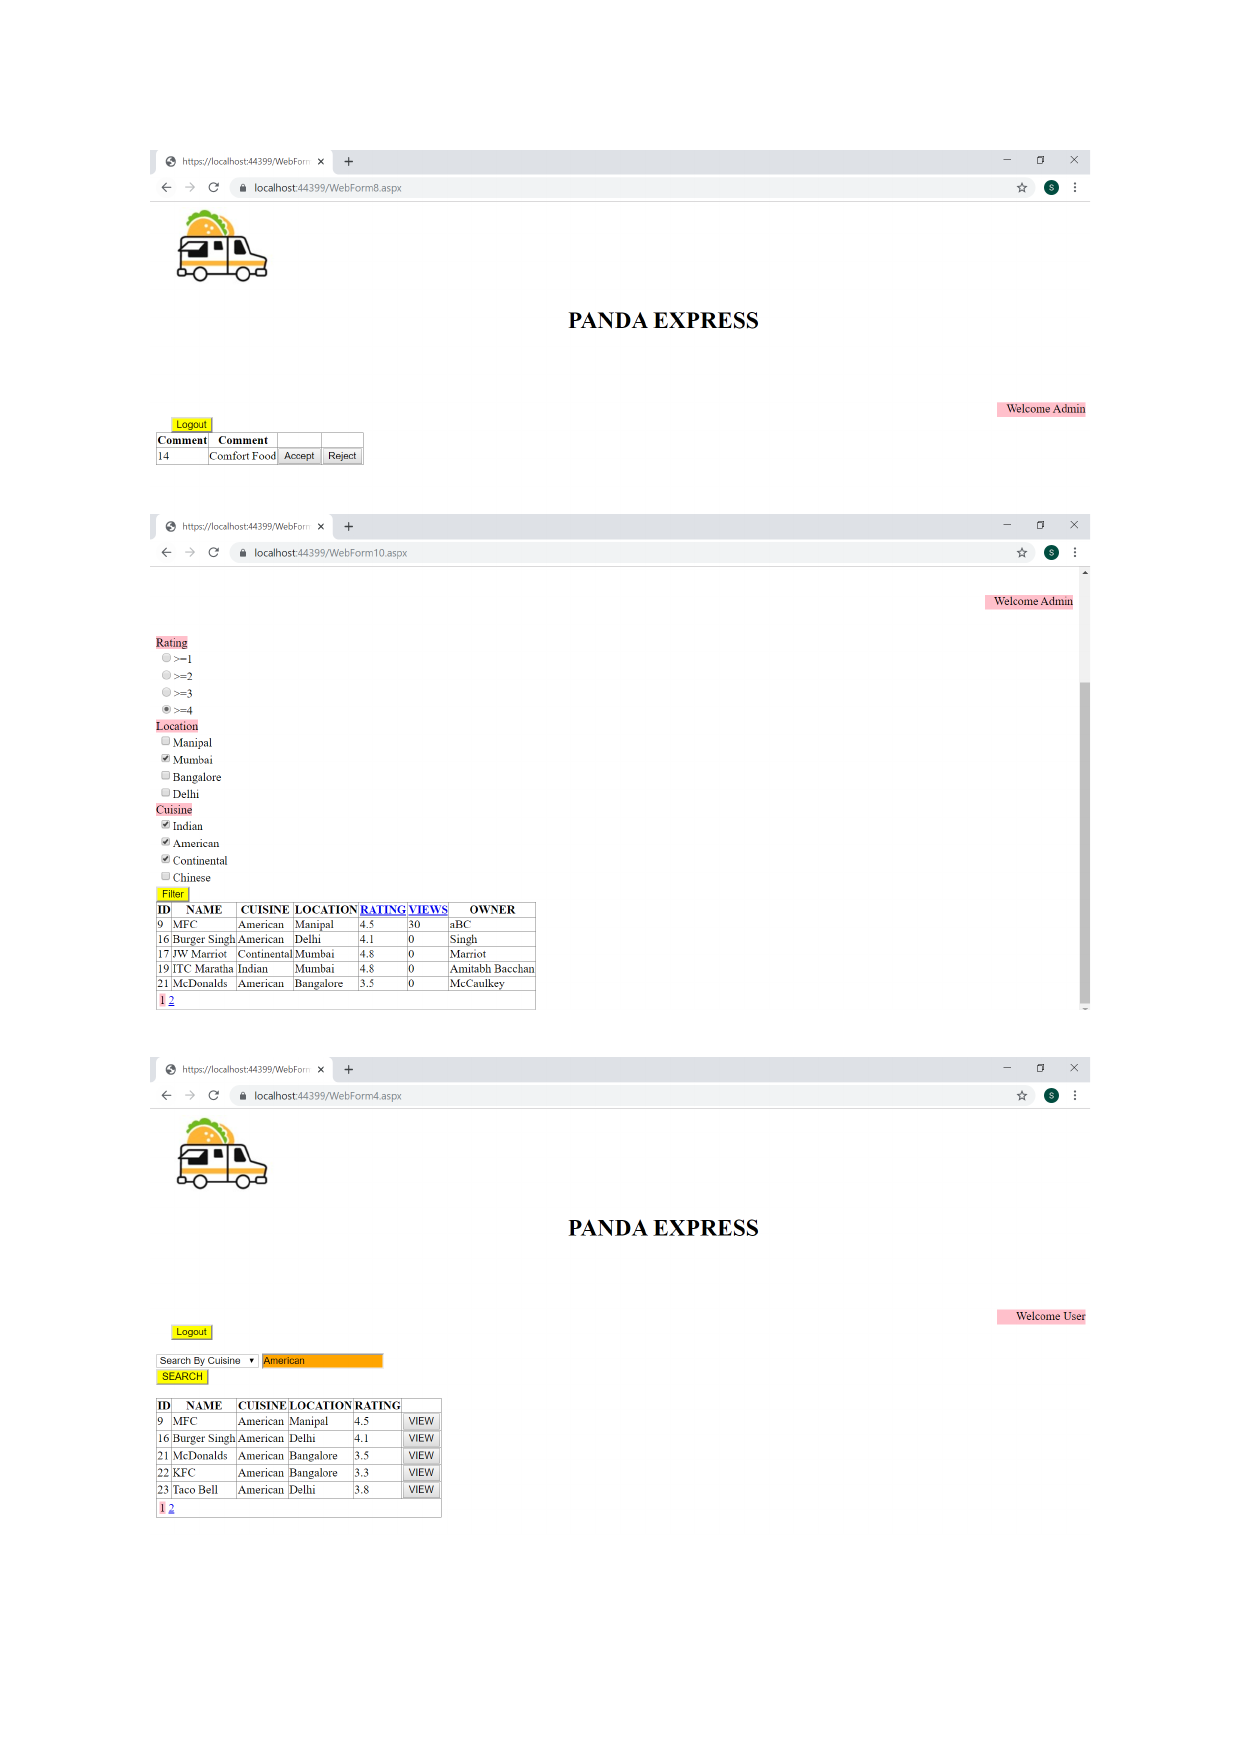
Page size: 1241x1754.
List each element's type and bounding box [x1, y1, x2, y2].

picture [150, 1057, 1091, 1535]
picture [150, 150, 1091, 1010]
